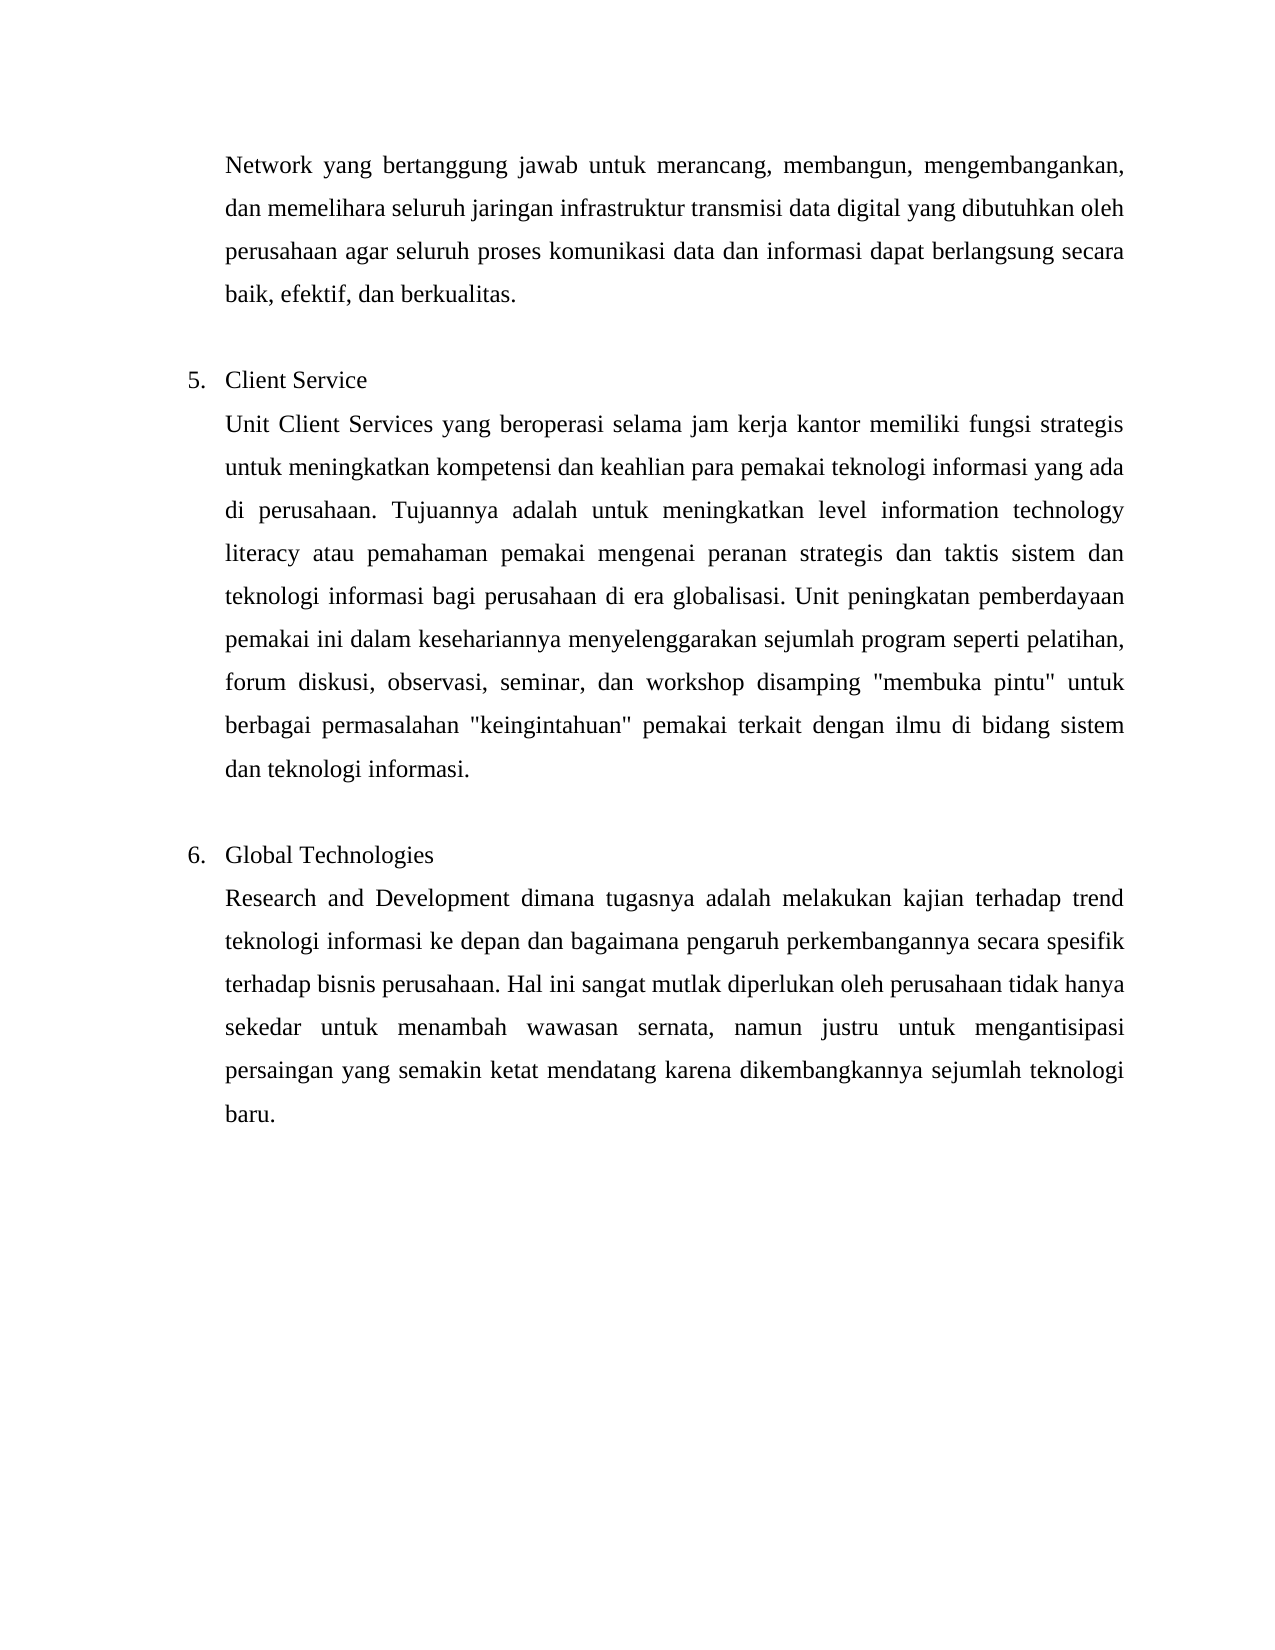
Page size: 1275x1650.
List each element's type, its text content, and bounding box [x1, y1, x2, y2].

list Global Technologies [187, 840, 1125, 869]
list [225, 150, 1125, 308]
list Unit Client Services yang beroperasi selama jam kerja kantor memiliki fungsi strategis untuk meningkatkan kompetensi dan keahlian para pemakai teknologi informasi yang ada di perusahaan. Tujuannya adalah untuk meningkatkan level information technology literacy atau pemahaman pemakai mengenai peranan strategis dan taktis sistem dan teknologi informasi bagi perusahaan di era globalisasi. Unit peningkatan pemberdayaan pemakai ini dalam kesehariannya menyelenggarakan sejumlah program seperti pelatihan, forum diskusi, observasi, seminar, dan workshop disamping "membuka pintu" untuk berbagai permasalahan "keingintahuan" pemakai terkait dengan ilmu di bidang sistem dan teknologi informasi. [225, 409, 1125, 782]
list Research and Development dimana tugasnya adalah melakukan kajian terhadap trend teknologi informasi ke depan dan bagaimana pengaruh perkembangannya secara spesifik terhadap bisnis perusahaan. Hal ini sangat mutlak diperlukan oleh perusahaan tidak hanya sekedar untuk menambah wawasan sernata, namun justru untuk mengantisipasi persaingan yang semakin ketat mendatang karena dikembangkannya sejumlah teknologi baru. [225, 883, 1125, 1127]
list Client Service [187, 366, 1125, 394]
